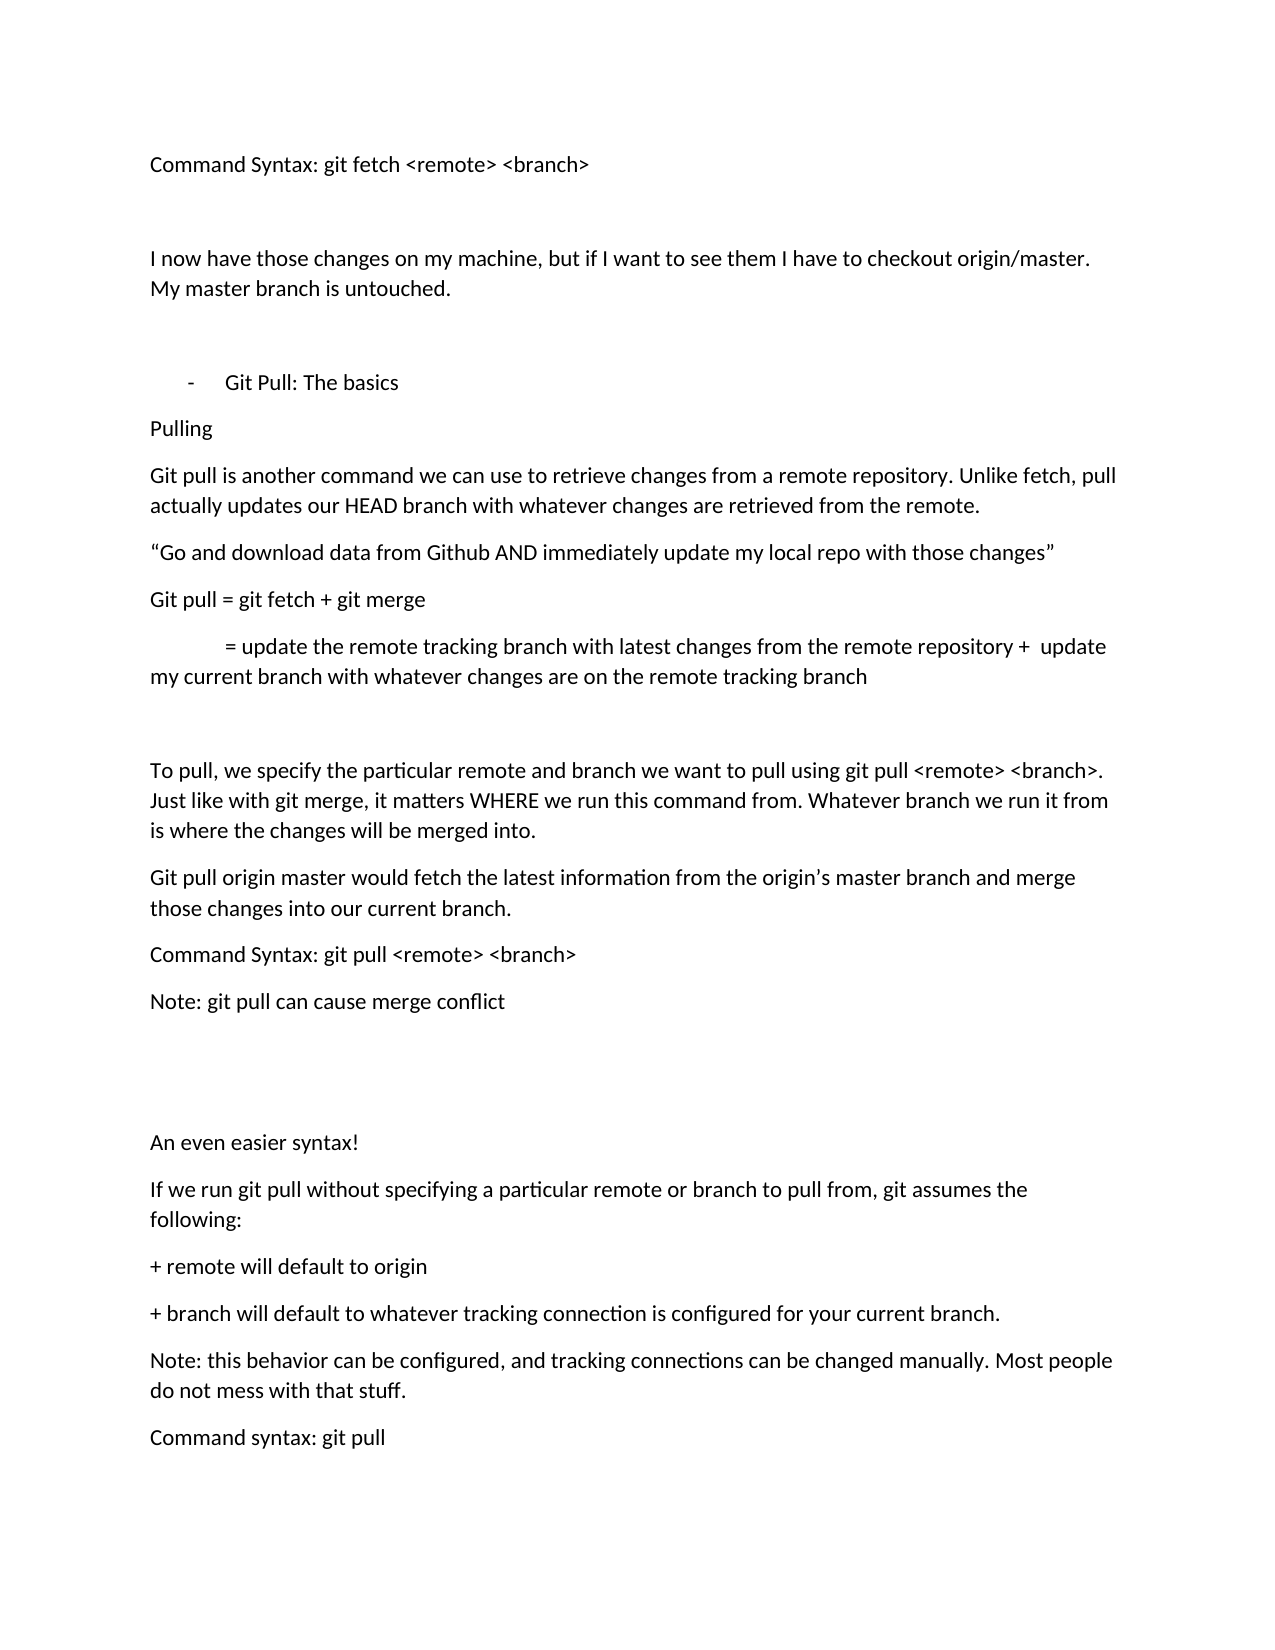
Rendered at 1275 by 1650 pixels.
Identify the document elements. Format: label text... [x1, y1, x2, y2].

text Command syntax: git pull [150, 1423, 1125, 1451]
text + remote will default to origin [150, 1252, 1125, 1280]
text If we run git pull without specifying a particular remote or branch to pull from, git assumes the following: [150, 1175, 1125, 1233]
text Command Syntax: git fetch <remote> <branch> [150, 150, 1125, 178]
list Git Pull: The basics [187, 368, 1125, 396]
text Git pull origin master would fetch the latest information from the origin’s master branch and merge those changes into our current branch. [150, 863, 1125, 922]
text + branch will default to whatever tracking connection is configured for your current branch. [150, 1299, 1125, 1327]
text I now have those changes on my machine, but if I want to see them I have to checkout origin/master. My master branch is untouched. [150, 244, 1125, 302]
text Command Syntax: git pull <remote> <branch> [150, 941, 1125, 969]
text “Go and download data from Github AND immediately update my local repo with those changes” [150, 538, 1125, 567]
text Note: git pull can cause merge conflict [150, 987, 1125, 1016]
text Pulling [150, 414, 1125, 443]
text Note: this behavior can be configured, and tracking connections can be changed manually. Most people do not mess with that stuff. [150, 1346, 1125, 1404]
text Git pull is another command we can use to retrieve changes from a remote repository. Unlike fetch, pull actually updates our HEAD branch with whatever changes are retrieved from the remote. [150, 461, 1125, 520]
text = update the remote tracking branch with latest changes from the remote repository + update my current branch with whatever changes are on the remote tracking branch [150, 632, 1125, 691]
text To pull, we specify the particular remote and branch we want to pull using git pull <remote> <branch>. Just like with git merge, it matters WHERE we run this command from. Whatever branch we run it from is where the changes will be merged into. [150, 756, 1125, 845]
text An even easier syntax! [150, 1128, 1125, 1156]
text Git pull = git fetch + git merge [150, 585, 1125, 613]
